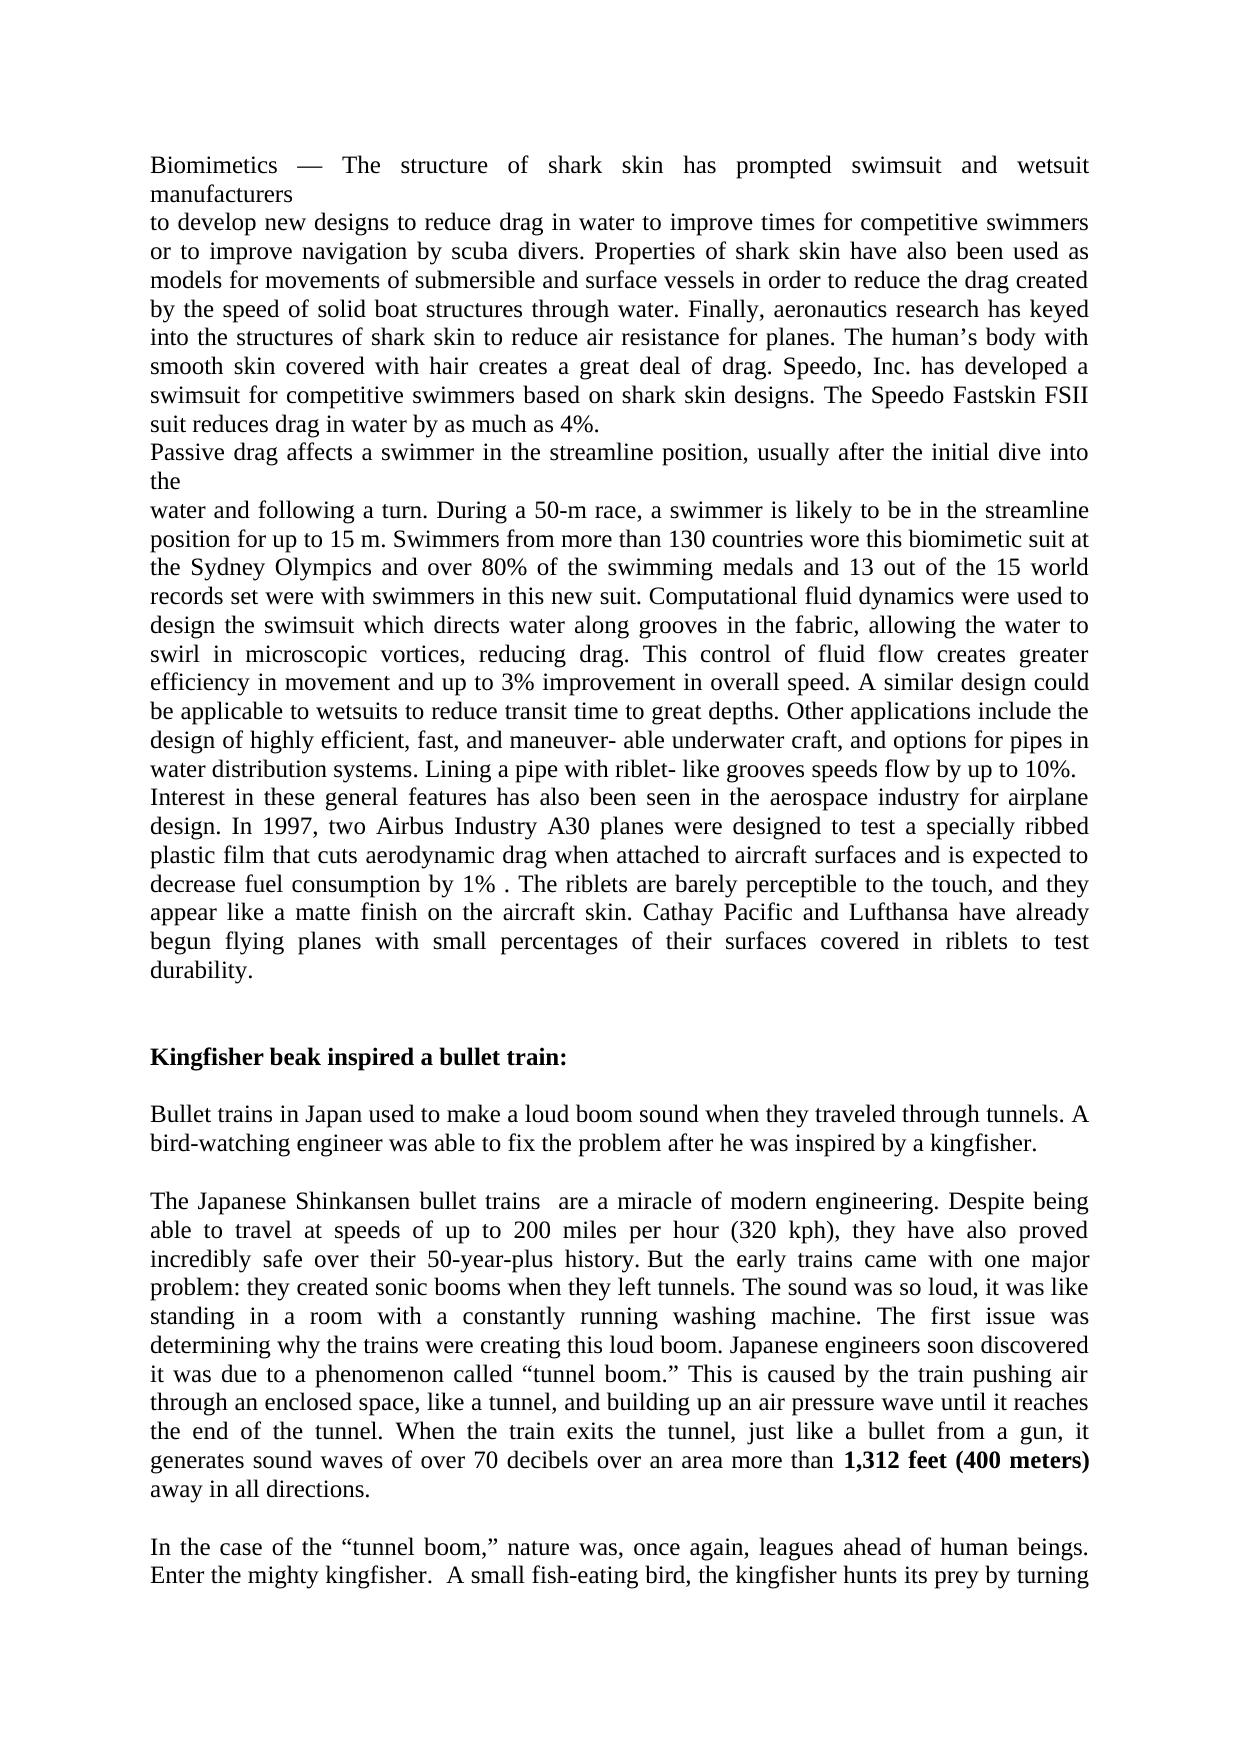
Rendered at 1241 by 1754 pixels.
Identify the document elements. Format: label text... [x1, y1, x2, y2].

text Kingfisher beak inspired a bullet train: [150, 1042, 1090, 1070]
text Bullet trains in Japan used to make a loud boom sound when they traveled through tunnels. A bird-watching engineer was able to fix the problem after he was inspired by a kingfisher. [150, 1099, 1090, 1157]
text Interest in these general features has also been seen in the aerospace industry for airplane design. In 1997, two Airbus Industry A30 planes were designed to test a specially ribbed plastic film that cuts aerodynamic drag when attached to aircraft surfaces and is expected to decrease fuel consumption by 1% . The riblets are barely perceptible to the touch, and they appear like a matte finish on the aircraft skin. Cathay Pacific and Lufthansa have already begun flying planes with small percentages of their surfaces covered in riblets to test durability. [150, 782, 1090, 984]
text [150, 1532, 1090, 1589]
text to develop new designs to reduce drag in water to improve times for competitive swimmers or to improve navigation by scuba divers. Properties of shark skin have also been used as models for movements of submersible and surface vessels in order to reduce the drag created by the speed of solid boat structures through water. Finally, aeronautics research has keyed into the structures of shark skin to reduce air resistance for planes. The human’s body with smooth skin covered with hair creates a great deal of drag. Speedo, Inc. has developed a swimsuit for competitive swimmers based on shark skin designs. The Speedo Fastskin FSII suit reduces drag in water by as much as 4%. [150, 207, 1090, 437]
text The Japanese Shinkansen bullet trains are a miracle of modern engineering. Despite being able to travel at speeds of up to 200 miles per hour (320 kph), they have also proved incredibly safe over their 50-year-plus history. But the early trains came with one major problem: they created sonic booms when they left tunnels. The sound was so loud, it was like standing in a room with a constantly running washing machine. The first issue was determining why the trains were creating this loud boom. Japanese engineers soon discovered it was due to a phenomenon called “tunnel boom.” This is caused by the train pushing air through an enclosed space, like a tunnel, and building up an air pressure wave until it reaches the end of the tunnel. When the train exits the tunnel, just like a bullet from a gun, it generates sound waves of over 70 decibels over an area more than 1,312 feet (400 meters) away in all directions. [150, 1186, 1090, 1502]
text Biomimetics — The structure of shark skin has prompted swimsuit and wetsuit manufacturers [150, 150, 1090, 207]
text water and following a turn. During a 50-m race, a swimmer is likely to be in the streamline position for up to 15 m. Swimmers from more than 130 countries wore this biomimetic suit at the Sydney Olympics and over 80% of the swimming medals and 13 out of the 15 world records set were with swimmers in this new suit. Computational fluid dynamics were used to design the swimsuit which directs water along grooves in the fabric, allowing the water to swirl in microscopic vortices, reducing drag. This control of fluid flow creates greater efficiency in movement and up to 3% improvement in overall speed. A similar design could be applicable to wetsuits to reduce transit time to great depths. Other applications include the design of highly efficient, fast, and maneuver- able underwater craft, and options for pipes in water distribution systems. Lining a pipe with riblet- like grooves speeds flow by up to 10%. [150, 495, 1090, 782]
text Passive drag affects a swimmer in the streamline position, usually after the initial dive into the [150, 437, 1090, 495]
